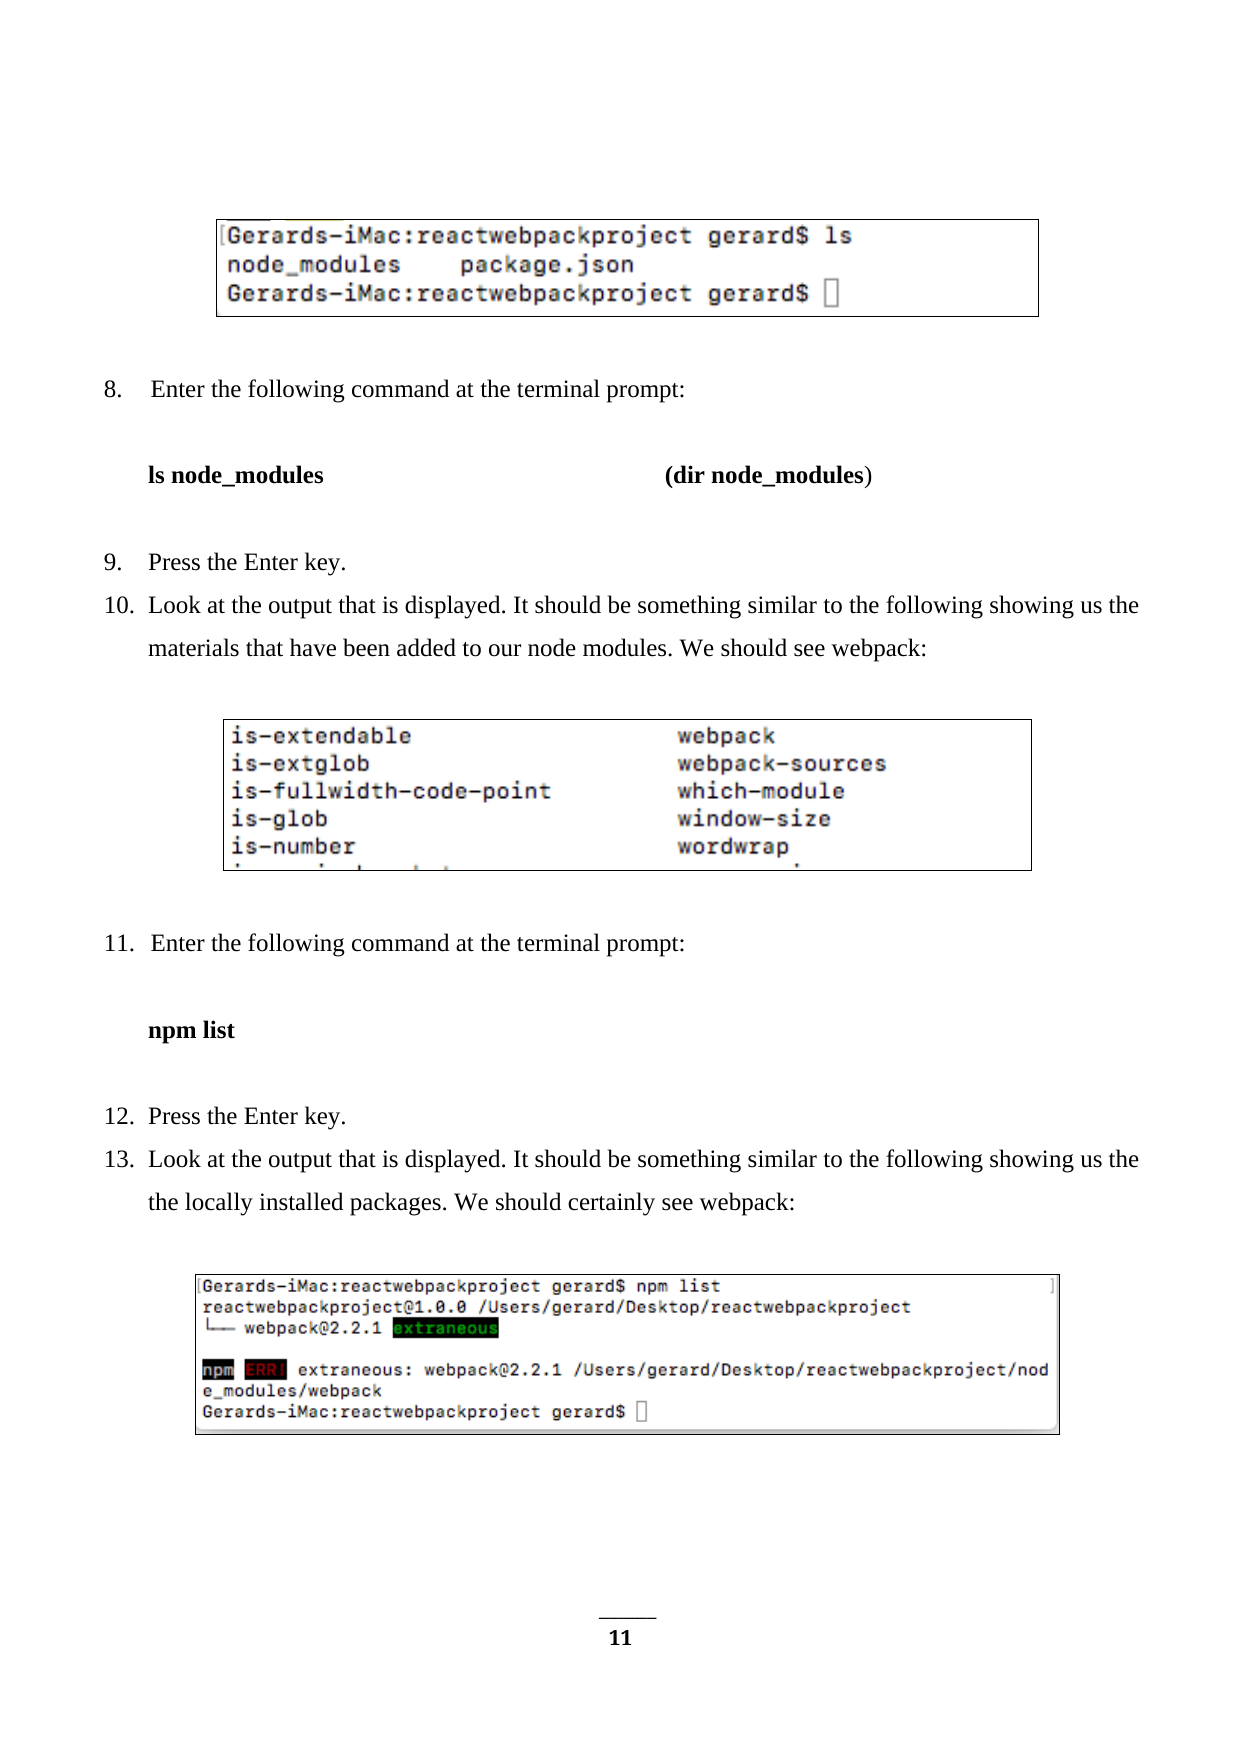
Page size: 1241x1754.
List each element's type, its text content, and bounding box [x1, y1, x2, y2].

list Press the Enter key. [103, 1101, 1152, 1130]
picture [217, 220, 1038, 316]
list Look at the output that is displayed. It should be something similar to the following showing us the materials that have been added to our node modules. We should see webpack: [103, 590, 1152, 662]
list Look at the output that is displayed. It should be something similar to the following showing us the the locally installed packages. We should certainly see webpack: [103, 1144, 1152, 1216]
list Enter the following command at the terminal prompt: [103, 374, 1152, 403]
text npm list [148, 1015, 1152, 1043]
text ls node_modules (dir node_modules) [148, 460, 1152, 489]
picture [196, 1275, 1059, 1434]
list Enter the following command at the terminal prompt: [103, 928, 1152, 957]
picture [224, 720, 1031, 870]
list Press the Enter key. [103, 547, 1152, 575]
